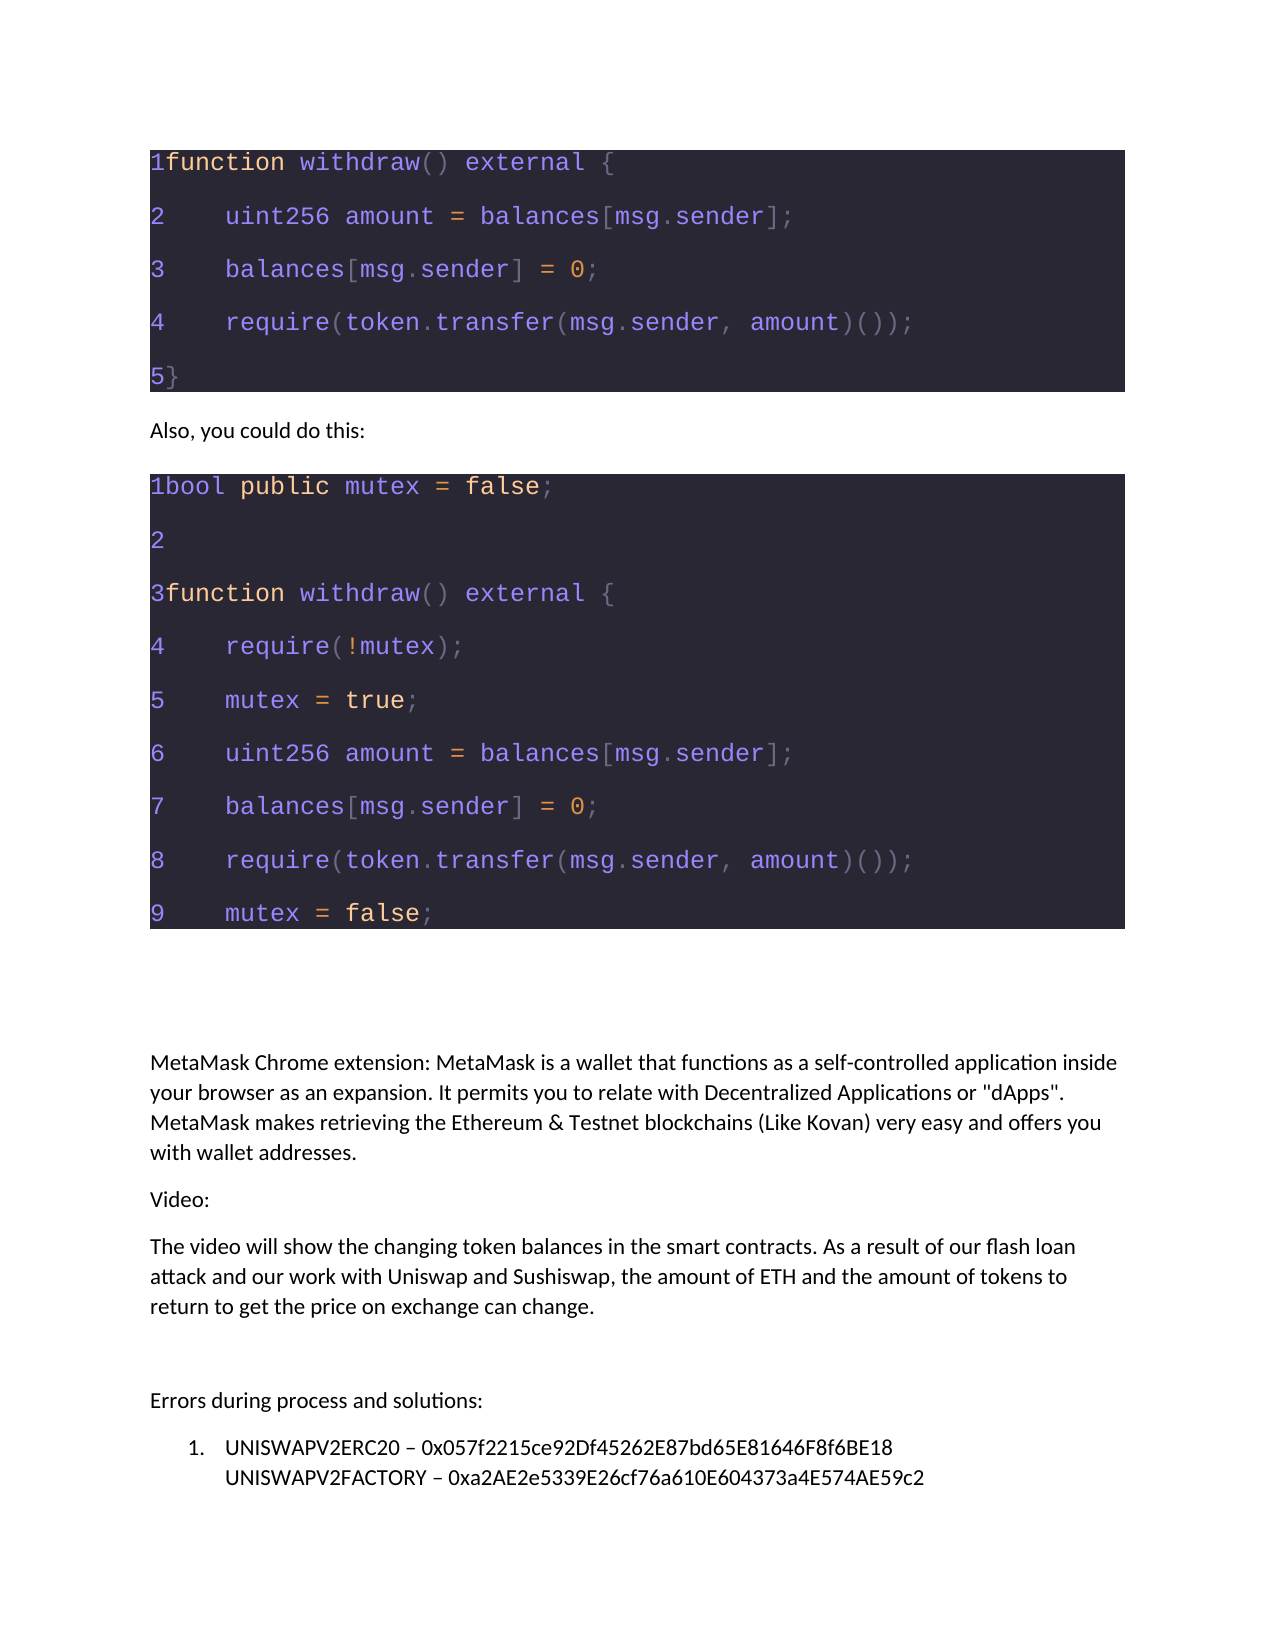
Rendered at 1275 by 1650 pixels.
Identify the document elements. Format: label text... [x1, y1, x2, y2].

text 4 require(token.transfer(msg.sender, amount)()); [150, 310, 1125, 338]
text Also, you could do this: [150, 417, 1125, 445]
list UNISWAPV2FACTORY – 0xa2AE2e5339E26cf76a610E604373a4E574AE59c2 [225, 1463, 1125, 1491]
text 5 mutex = true; [150, 687, 1125, 716]
text The video will show the changing token balances in the smart contracts. As a result of our flash loan attack and our work with Uniswap and Sushiswap, the amount of ETH and the amount of tokens to return to get the price on exchange can change. [150, 1232, 1125, 1320]
text 3function withdraw() external { [150, 581, 1125, 609]
text 7 balances[msg.sender] = 0; [150, 794, 1125, 822]
list UNISWAPV2ERC20 – 0x057f2215ce92Df45262E87bd65E81646F8f6BE18 [187, 1433, 1125, 1461]
text 4 require(!mutex); [150, 634, 1125, 662]
text 2 uint256 amount = balances[msg.sender]; [150, 203, 1125, 232]
text 8 require(token.transfer(msg.sender, amount)()); [150, 847, 1125, 876]
text 9 mutex = false; [150, 901, 1125, 929]
text Video: [150, 1185, 1125, 1213]
text 3 balances[msg.sender] = 0; [150, 257, 1125, 285]
text 6 uint256 amount = balances[msg.sender]; [150, 741, 1125, 769]
text 2 [150, 527, 1125, 556]
text MetaMask Chrome extension: MetaMask is a wallet that functions as a self-controlled application inside your browser as an expansion. It permits you to relate with Decentralized Applications or "dApps". MetaMask makes retrieving the Ethereum & Testnet blockchains (Like Kovan) very easy and offers you with wallet addresses. [150, 1048, 1125, 1166]
text 1bool public mutex = false; [150, 474, 1125, 502]
text Errors during process and solutions: [150, 1386, 1125, 1414]
text 5} [150, 363, 1125, 392]
text 1function withdraw() external { [150, 150, 1125, 178]
